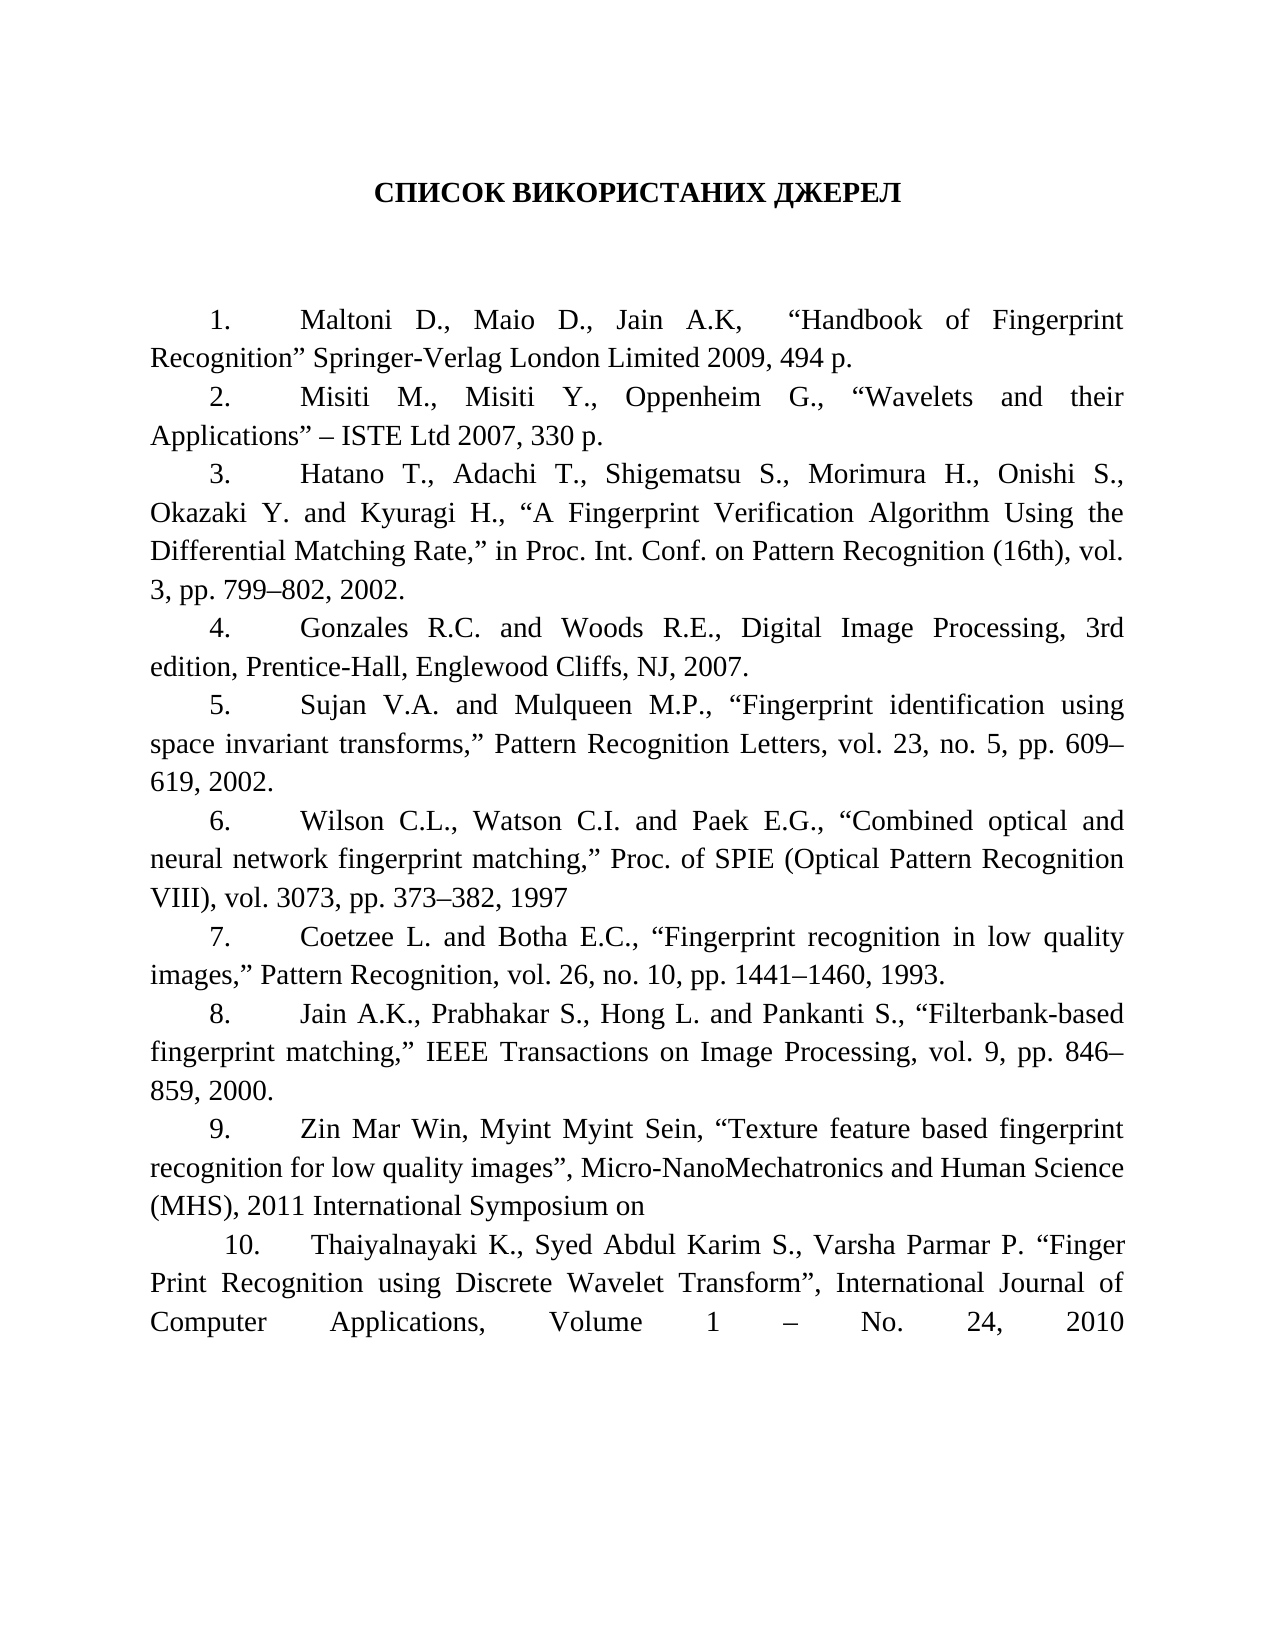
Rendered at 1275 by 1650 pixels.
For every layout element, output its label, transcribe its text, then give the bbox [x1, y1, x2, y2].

list Jain A.K., Prabhakar S., Hong L. and Pankanti S., “Filterbank-based fingerprint matching,” IEEE Transactions on Image Processing, vol. 9, pp. 846–859, 2000. [150, 996, 1125, 1106]
list Gonzales R.C. and Woods R.E., Digital Image Processing, 3rd edition, Prentice-Hall, Englewood Cliffs, NJ, 2007. [150, 610, 1125, 682]
text СПИСОК ВИКОРИСТАНИХ ДЖЕРЕЛ [150, 175, 1125, 208]
list Zin Mar Win, Myint Myint Sein, “Texture feature based fingerprint recognition for low quality images”, Micro-NanoMechatronics and Human Science (MHS), 2011 International Symposium on [150, 1111, 1125, 1222]
list Sujan V.A. and Mulqueen M.P., “Fingerprint identification using space invariant transforms,” Pattern Recognition Letters, vol. 23, no. 5, pp. 609–619, 2002. [150, 687, 1125, 798]
list Maltoni D., Maio D., Jain A.K, “Handbook of Fingerprint Recognition” Springer-Verlag London Limited 2009, 494 p. [150, 302, 1125, 374]
list Hatano T., Adachi T., Shigematsu S., Morimura H., Onishi S., Okazaki Y. and Kyuragi H., “A Fingerprint Verification Algorithm Using the Differential Matching Rate,” in Proc. Int. Conf. on Pattern Recognition (16th), vol. 3, pp. 799–802, 2002. [150, 456, 1125, 605]
list Misiti M., Misiti Y., Oppenheim G., “Wavelets and their Applications” – ISTE Ltd 2007, 330 p. [150, 379, 1125, 451]
list Thaiyalnayaki K., Syed Abdul Karim S., Varsha Parmar P. “Finger Print Recognition using Discrete Wavelet Transform”, International Journal of Computer Applications, Volume 1 – No. 24, 2010 [150, 1227, 1125, 1370]
list Coetzee L. and Botha E.C., “Fingerprint recognition in low quality images,” Pattern Recognition, vol. 26, no. 10, pp. 1441–1460, 1993. [150, 919, 1125, 991]
list Wilson C.L., Watson C.I. and Paek E.G., “Combined optical and neural network fingerprint matching,” Proc. of SPIE (Optical Pattern Recognition VIII), vol. 3073, pp. 373–382, 1997 [150, 803, 1125, 914]
